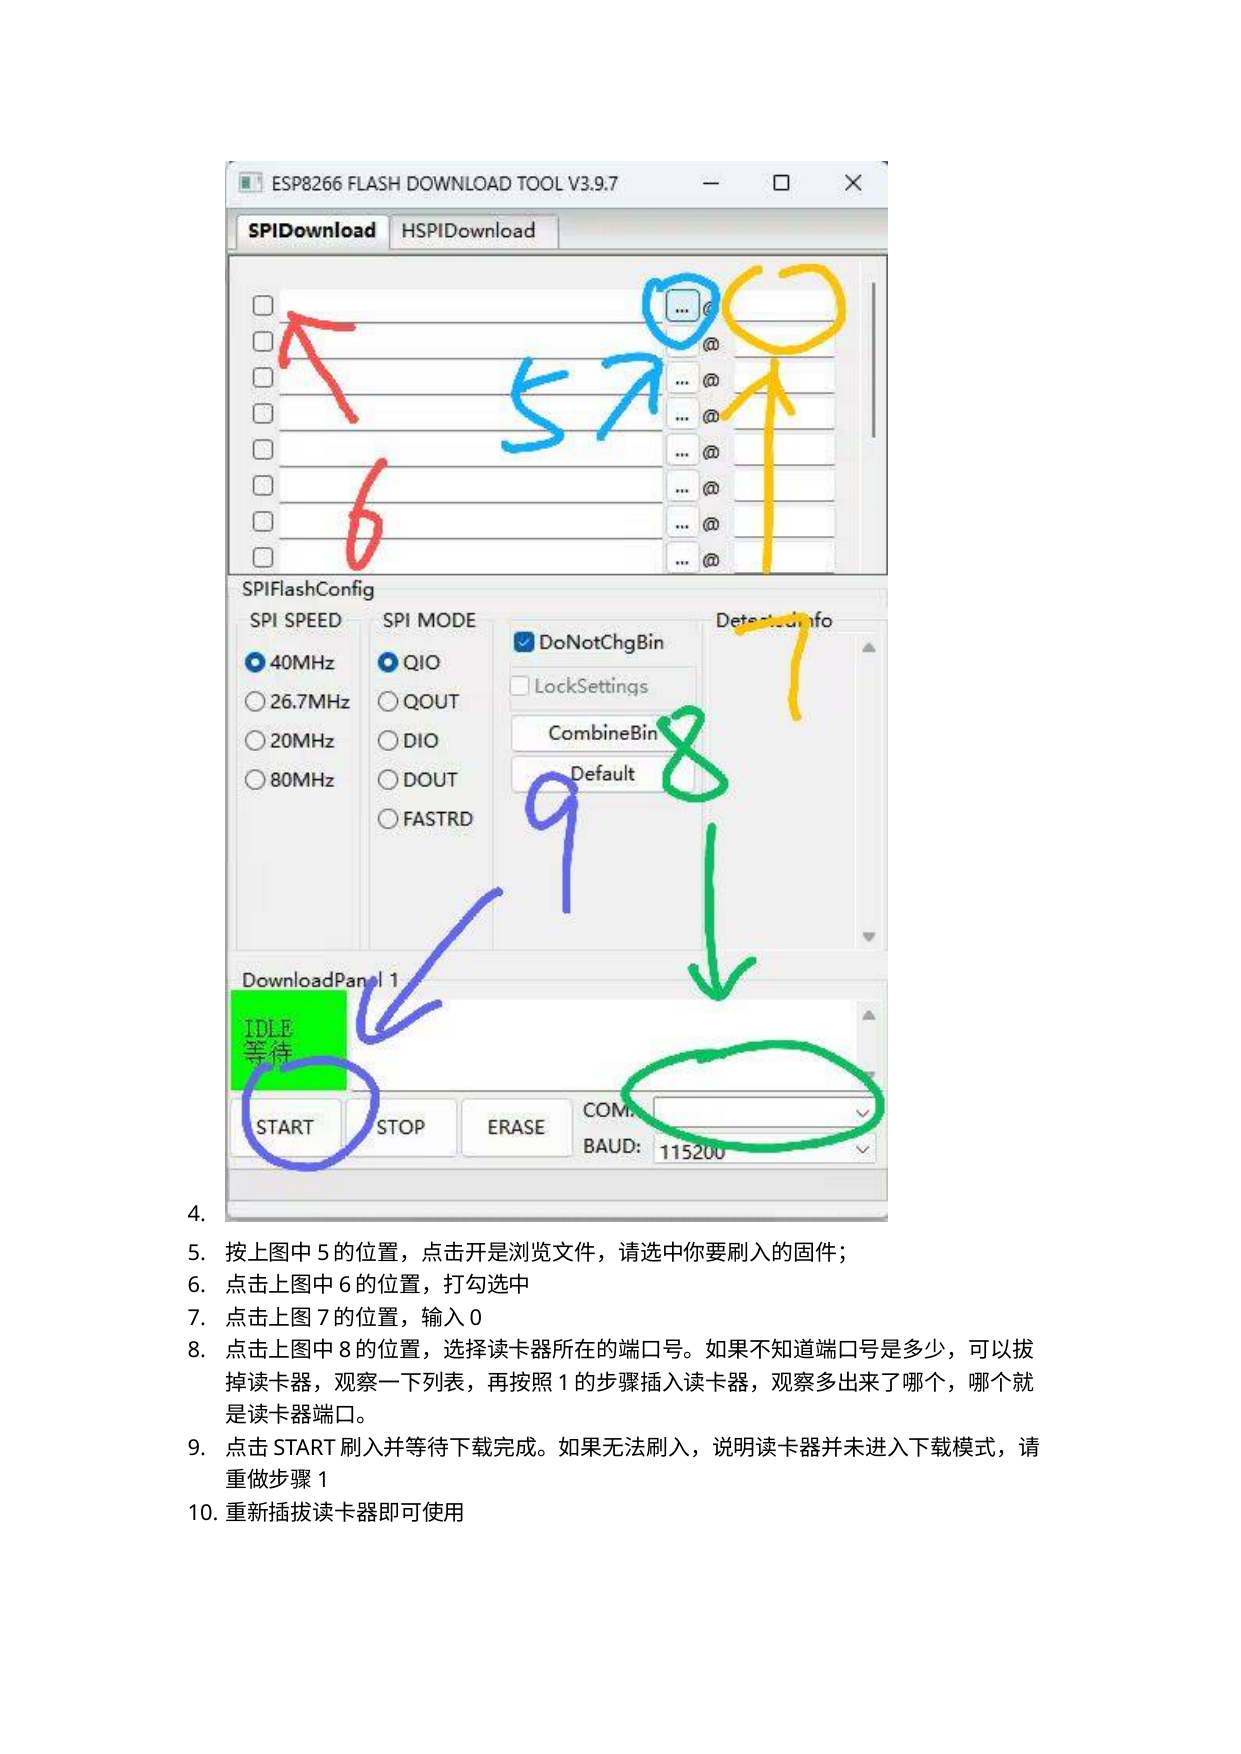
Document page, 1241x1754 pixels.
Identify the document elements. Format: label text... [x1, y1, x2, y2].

list 按上图中5的位置，点击开是浏览文件，请选中你要刷入的固件； [187, 1234, 1053, 1267]
list 点击上图7的位置，输入0 [187, 1299, 1053, 1332]
picture [225, 161, 888, 1222]
list 重新插拔读卡器即可使用 [187, 1494, 1053, 1527]
list 点击START刷入并等待下载完成。如果无法刷入，说明读卡器并未进入下载模式，请重做步骤1 [187, 1429, 1053, 1494]
list 点击上图中6的位置，打勾选中 [187, 1267, 1053, 1299]
list 点击上图中8的位置，选择读卡器所在的端口号。如果不知道端口号是多少，可以拔掉读卡器，观察一下列表，再按照1的步骤插入读卡器，观察多出来了哪个，哪个就是读卡器端口。 [187, 1332, 1053, 1429]
